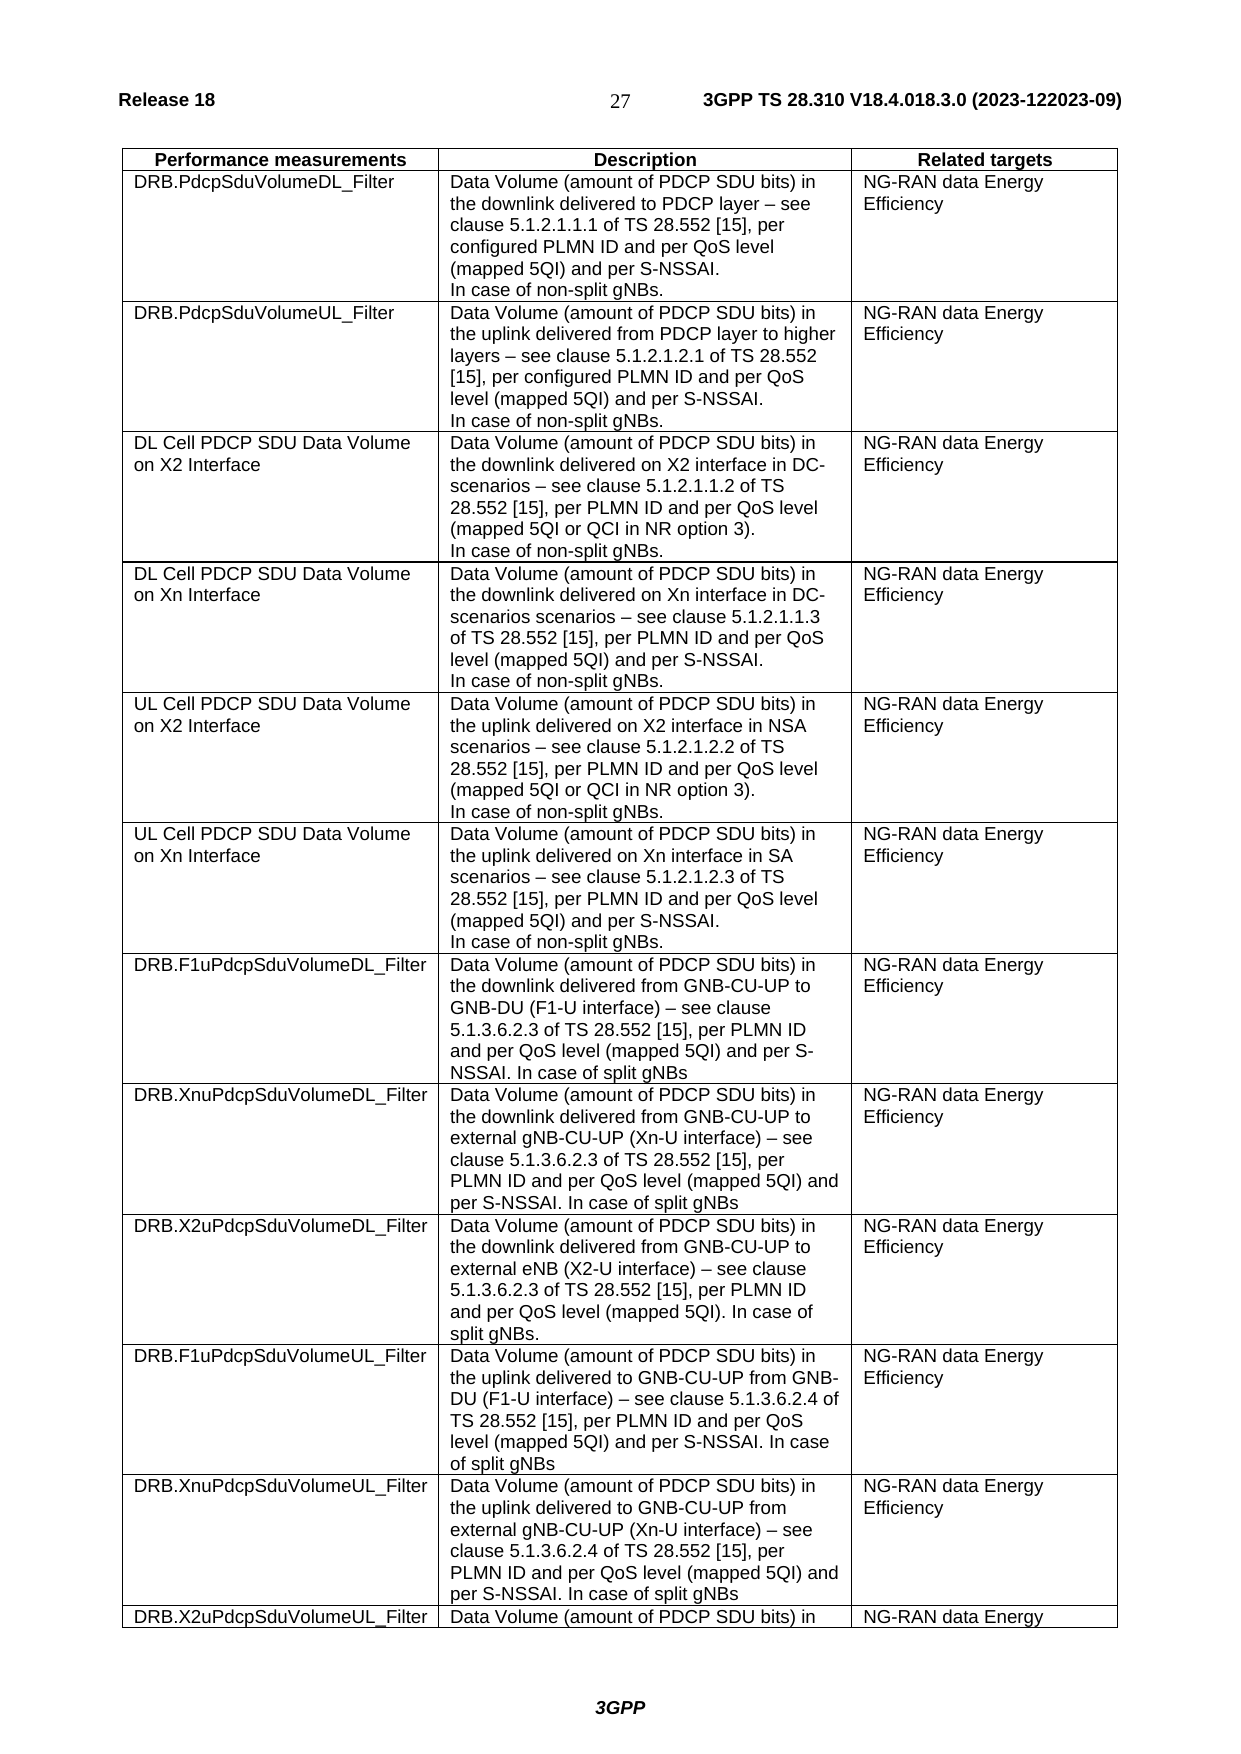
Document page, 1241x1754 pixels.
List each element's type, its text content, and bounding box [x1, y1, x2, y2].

table_cell Data Volume (amount of PDCP SDU bits) in the uplink delivered to GNB-CU-UP from GNB-DU (F1-U interface) – see clause 5.1.3.6.2.4 of TS 28.552 [15], per PLMN ID and per QoS level (mapped 5QI) and per S-NSSAI. In case of split gNBs [439, 1345, 851, 1474]
table_cell NG-RAN data Energy Efficiency [852, 171, 1117, 301]
table_cell DRB.PdcpSduVolumeUL_Filter [123, 302, 438, 431]
table_cell DRB.XnuPdcpSduVolumeDL_Filter [123, 1084, 438, 1213]
table_cell NG-RAN data Energy Efficiency [852, 823, 1117, 953]
table_cell Data Volume (amount of PDCP SDU bits) in the downlink delivered on Xn interface in DC-scenarios scenarios – see clause 5.1.2.1.1.3 of TS 28.552 [15], per PLMN ID and per QoS level (mapped 5QI) and per S-NSSAI. In case of non-split gNBs. [439, 563, 851, 692]
table_cell Data Volume (amount of PDCP SDU bits) in the downlink delivered to PDCP layer – see clause 5.1.2.1.1.1 of TS 28.552 [15], per configured PLMN ID and per QoS level (mapped 5QI) and per S-NSSAI. In case of non-split gNBs. [439, 171, 851, 301]
table_cell DRB.XnuPdcpSduVolumeUL_Filter [123, 1475, 438, 1605]
table_cell DL Cell PDCP SDU Data Volume on X2 Interface [123, 432, 438, 561]
table_header Description [439, 149, 851, 170]
table_cell UL Cell PDCP SDU Data Volume on Xn Interface [123, 823, 438, 953]
table_cell NG-RAN data Energy Efficiency [852, 1084, 1117, 1213]
table_cell DRB.F1uPdcpSduVolumeDL_Filter [123, 954, 438, 1083]
table_cell Data Volume (amount of PDCP SDU bits) in the uplink delivered to GNB-CU-UP from external gNB-CU-UP (Xn-U interface) – see clause 5.1.3.6.2.4 of TS 28.552 [15], per PLMN ID and per QoS level (mapped 5QI) and per S-NSSAI. In case of split gNBs [439, 1475, 851, 1605]
table_cell DL Cell PDCP SDU Data Volume on Xn Interface [123, 563, 438, 692]
table_cell Data Volume (amount of PDCP SDU bits) in the downlink delivered from GNB-CU-UP to external gNB-CU-UP (Xn-U interface) – see clause 5.1.3.6.2.3 of TS 28.552 [15], per PLMN ID and per QoS level (mapped 5QI) and per S-NSSAI. In case of split gNBs [439, 1084, 851, 1213]
table_cell DRB.PdcpSduVolumeDL_Filter [123, 171, 438, 301]
table_cell Data Volume (amount of PDCP SDU bits) in the downlink delivered from GNB-CU-UP to GNB-DU (F1-U interface) – see clause 5.1.3.6.2.3 of TS 28.552 [15], per PLMN ID and per QoS level (mapped 5QI) and per S-NSSAI. In case of split gNBs [439, 954, 851, 1083]
table_cell NG-RAN data Energy Efficiency [852, 302, 1117, 431]
table_cell NG-RAN data Energy Efficiency [852, 432, 1117, 561]
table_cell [852, 1606, 1117, 1627]
table_cell NG-RAN data Energy Efficiency [852, 693, 1117, 822]
table_cell Data Volume (amount of PDCP SDU bits) in the downlink delivered from GNB-CU-UP to external eNB (X2-U interface) – see clause 5.1.3.6.2.3 of TS 28.552 [15], per PLMN ID and per QoS level (mapped 5QI). In case of split gNBs. [439, 1215, 851, 1344]
table_cell Data Volume (amount of PDCP SDU bits) in the uplink delivered on Xn interface in SA scenarios – see clause 5.1.2.1.2.3 of TS 28.552 [15], per PLMN ID and per QoS level (mapped 5QI) and per S-NSSAI. In case of non-split gNBs. [439, 823, 851, 953]
table_cell NG-RAN data Energy Efficiency [852, 1475, 1117, 1605]
table_header Performance measurements [123, 149, 438, 170]
table_cell Data Volume (amount of PDCP SDU bits) in the uplink delivered from PDCP layer to higher layers – see clause 5.1.2.1.2.1 of TS 28.552 [15], per configured PLMN ID and per QoS level (mapped 5QI) and per S-NSSAI. In case of non-split gNBs. [439, 302, 851, 431]
table_cell UL Cell PDCP SDU Data Volume on X2 Interface [123, 693, 438, 822]
table_cell Data Volume (amount of PDCP SDU bits) in the uplink delivered on X2 interface in NSA scenarios – see clause 5.1.2.1.2.2 of TS 28.552 [15], per PLMN ID and per QoS level (mapped 5QI or QCI in NR option 3). In case of non-split gNBs. [439, 693, 851, 822]
table_cell DRB.F1uPdcpSduVolumeUL_Filter [123, 1345, 438, 1474]
table_cell Data Volume (amount of PDCP SDU bits) in the downlink delivered on X2 interface in DC-scenarios – see clause 5.1.2.1.1.2 of TS 28.552 [15], per PLMN ID and per QoS level (mapped 5QI or QCI in NR option 3). In case of non-split gNBs. [439, 432, 851, 561]
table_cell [439, 1606, 851, 1627]
table_cell NG-RAN data Energy Efficiency [852, 563, 1117, 692]
table_header Related targets [852, 149, 1117, 170]
table_cell NG-RAN data Energy Efficiency [852, 1215, 1117, 1344]
table_cell NG-RAN data Energy Efficiency [852, 1345, 1117, 1474]
table_cell NG-RAN data Energy Efficiency [852, 954, 1117, 1083]
table_cell DRB.X2uPdcpSduVolumeDL_Filter [123, 1215, 438, 1344]
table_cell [123, 1606, 438, 1627]
